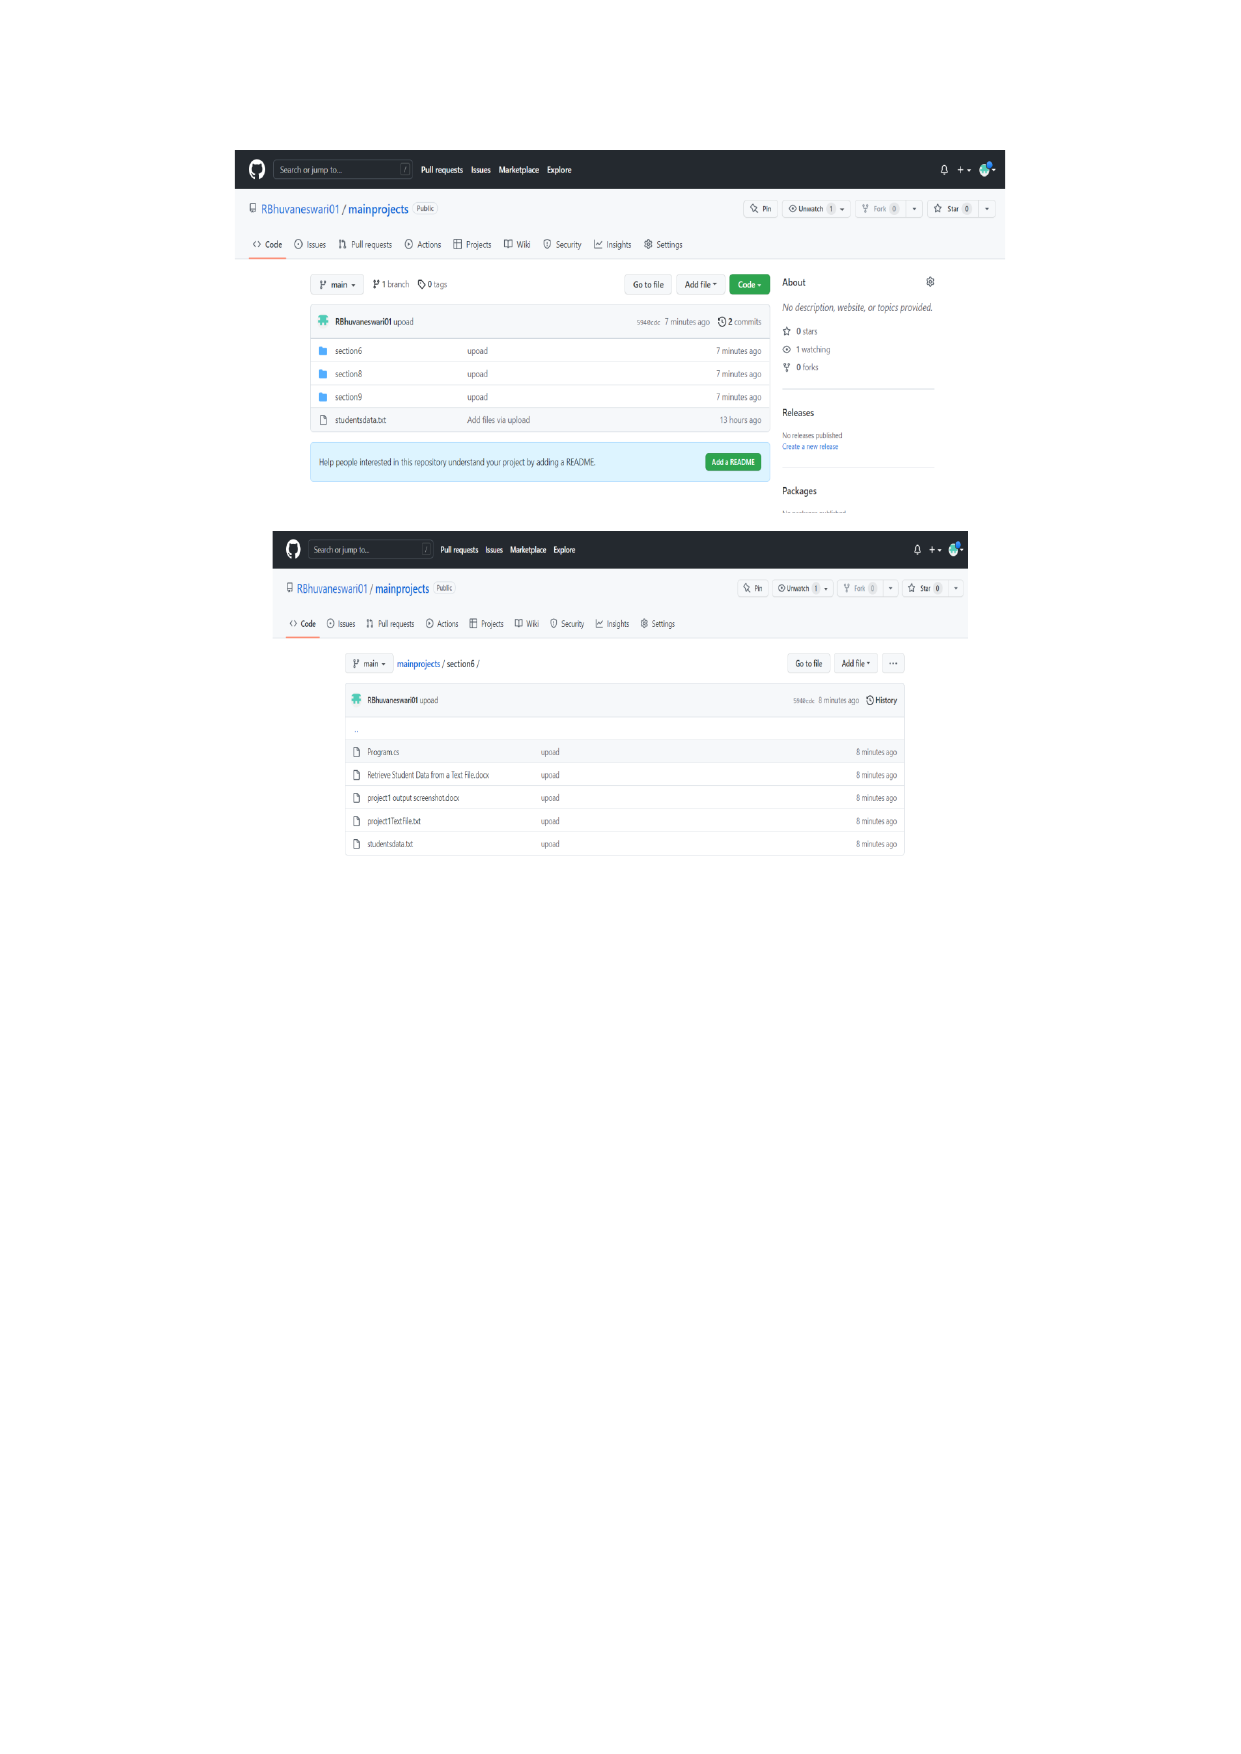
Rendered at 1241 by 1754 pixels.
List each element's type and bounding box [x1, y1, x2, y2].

picture [234, 150, 1006, 513]
picture [272, 531, 968, 879]
